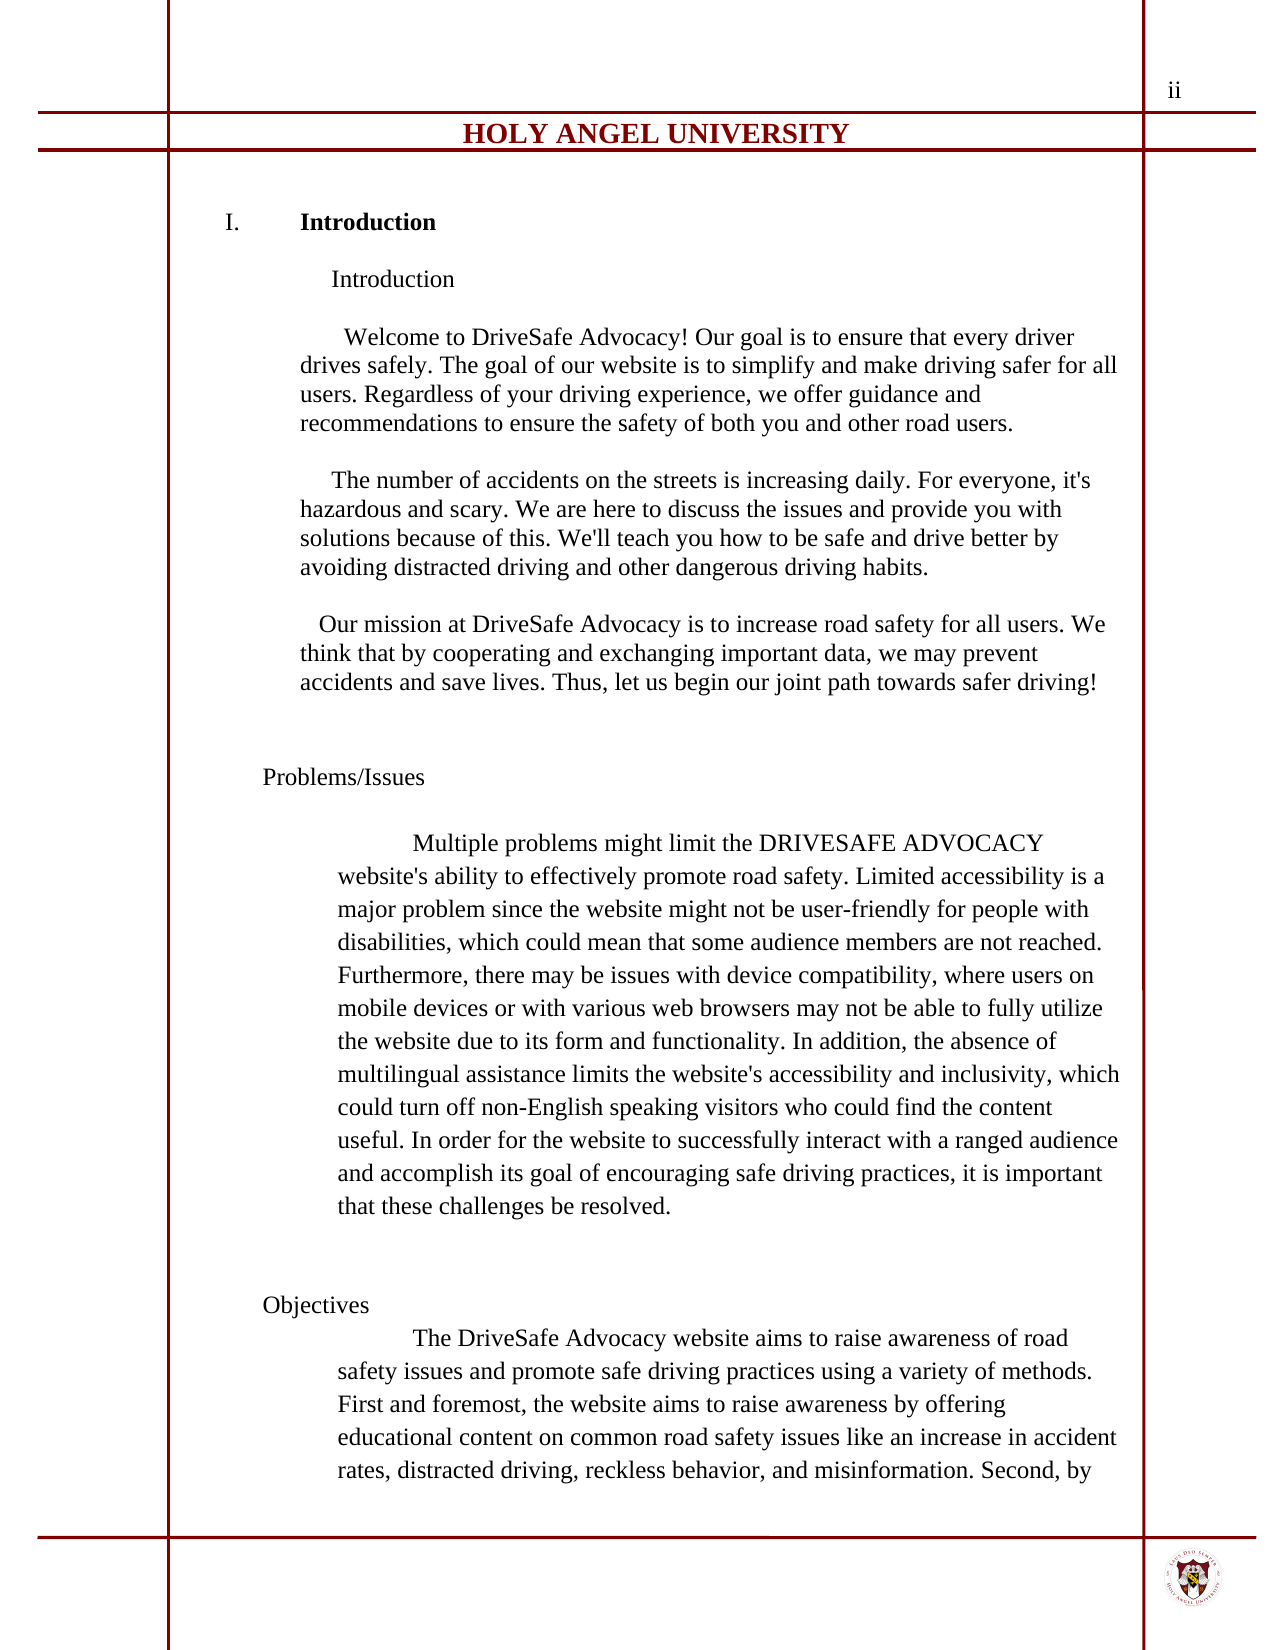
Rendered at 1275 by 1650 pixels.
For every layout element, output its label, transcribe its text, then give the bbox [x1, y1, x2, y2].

text Objectives [187, 1290, 1125, 1319]
list The number of accidents on the streets is increasing daily. For everyone, it's hazardous and scary. We are here to discuss the issues and provide you with solutions because of this. We'll teach you how to be safe and drive better by avoiding distracted driving and other dangerous driving habits. [300, 466, 1125, 581]
list Our mission at DriveSafe Advocacy is to increase road safety for all users. We think that by cooperating and exchanging important data, we may prevent accidents and save lives. Thus, let us begin our joint path towards safer driving! [300, 609, 1125, 696]
list Welcome to DriveSafe Advocacy! Our goal is to ensure that every driver drives safely. The goal of our website is to simplify and make driving safer for all users. Regardless of your driving experience, we offer guidance and recommendations to ensure the safety of both you and other road users. [300, 322, 1125, 437]
text The DriveSafe Advocacy website aims to raise awareness of road safety issues and promote safe driving practices using a variety of methods. First and foremost, the website aims to raise awareness by offering educational content on common road safety issues like an increase in accident rates, distracted driving, reckless behavior, and misinformation. Second, by [337, 1323, 1125, 1484]
picture [1162, 1547, 1223, 1608]
list Introduction [225, 207, 1125, 236]
text Multiple problems might limit the DRIVESAFE ADVOCACY website's ability to effectively promote road safety. Limited accessibility is a major problem since the website might not be user-friendly for people with disabilities, which could mean that some audience members are not reached. Furthermore, there may be issues with device compatibility, where users on mobile devices or with various web browsers may not be able to fully utilize the website due to its form and functionality. In addition, the absence of multilingual assistance limits the website's accessibility and inclusivity, which could turn off non-English speaking visitors who could find the content useful. In order for the website to successfully interact with a ranged audience and accomplish its goal of encouraging safe driving practices, it is important that these challenges be resolved. [337, 828, 1125, 1220]
list Introduction [300, 264, 1125, 293]
text Problems/Issues [187, 762, 1125, 790]
